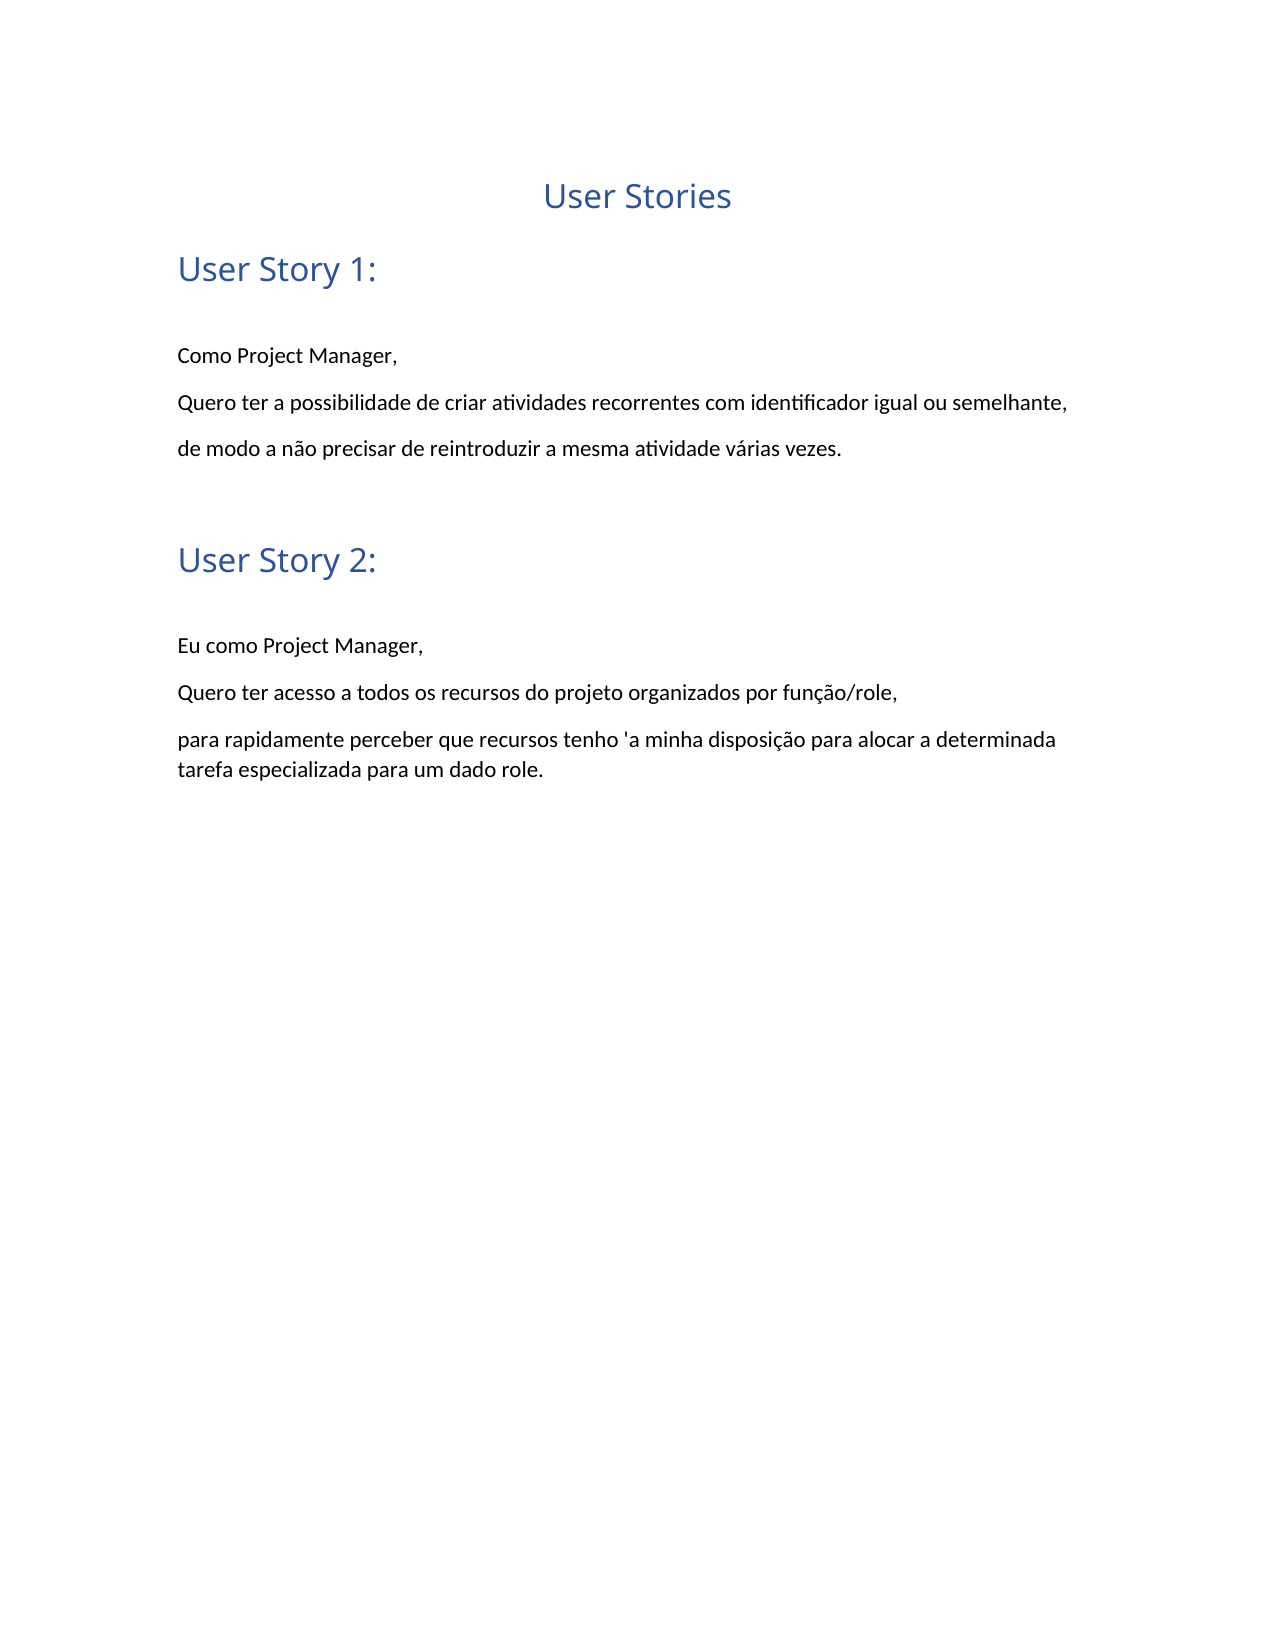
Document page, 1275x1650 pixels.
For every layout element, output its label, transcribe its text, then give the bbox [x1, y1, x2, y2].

text Quero ter a possibilidade de criar atividades recorrentes com identificador igual ou semelhante, [177, 388, 1098, 416]
subtitle User Story 2: [177, 537, 1098, 582]
subtitle User Stories [177, 173, 1098, 218]
subtitle User Story 1: [177, 246, 1098, 291]
text Eu como Project Manager, [177, 632, 1098, 659]
text de modo a não precisar de reintroduzir a mesma atividade várias vezes. [177, 434, 1098, 462]
text Como Project Manager, [177, 341, 1098, 369]
text para rapidamente perceber que recursos tenho 'a minha disposição para alocar a determinada tarefa especializada para um dado role. [177, 725, 1098, 783]
text Quero ter acesso a todos os recursos do projeto organizados por função/role, [177, 678, 1098, 706]
